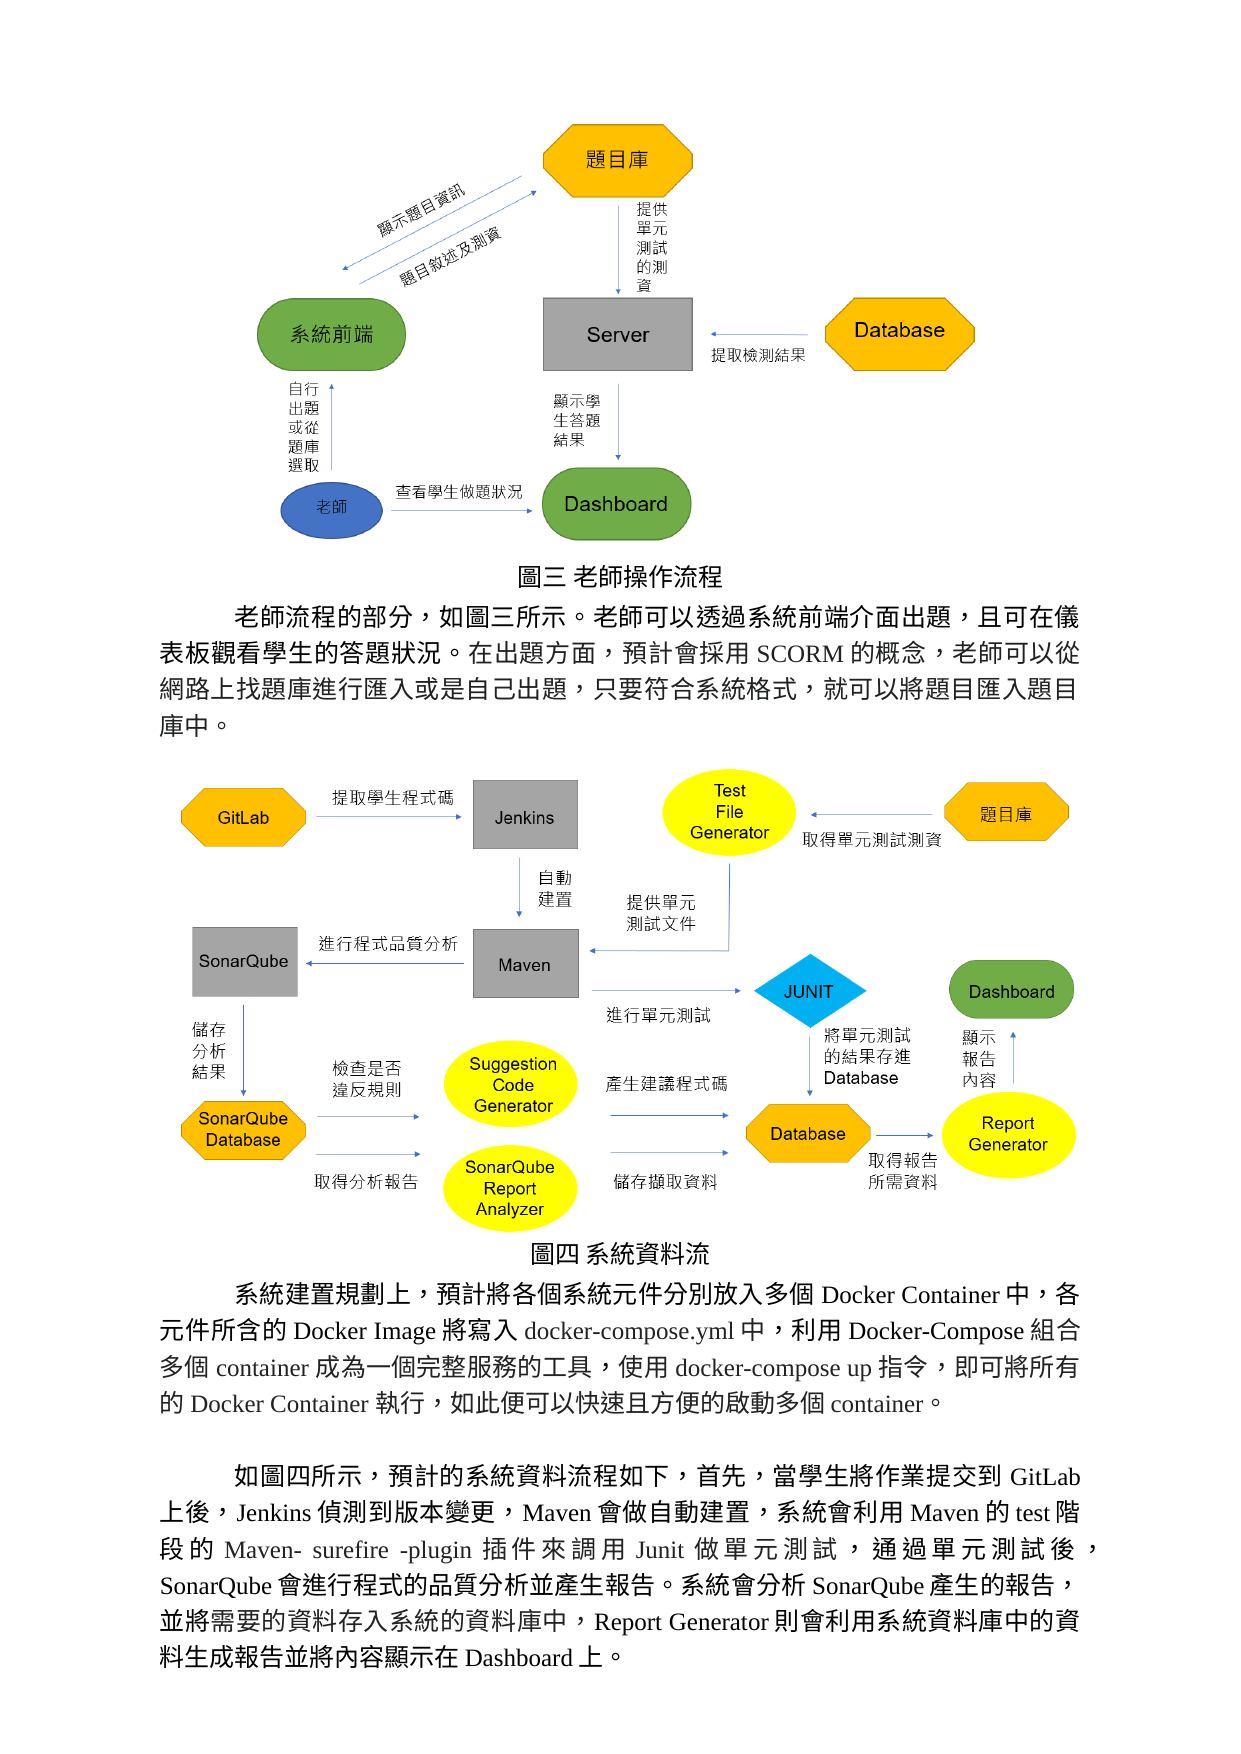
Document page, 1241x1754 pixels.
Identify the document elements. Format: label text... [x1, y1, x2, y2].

text 圖四 系統資料流 [159, 1235, 1081, 1270]
picture [248, 118, 992, 553]
text 如圖四所示，預計的系統資料流程如下，首先，當學生將作業提交到GitLab上後，Jenkins偵測到版本變更，Maven會做自動建置，系統會利用Maven的test階段的Maven- surefire -plugin插件來調用Junit做單元測試，通過單元測試後，SonarQube會進行程式的品質分析並產生報告。系統會分析SonarQube產生的報告，並將需要的資料存入系統的資料庫中，Report Generator則會利用系統資料庫中的資料生成報告並將內容顯示在Dashboard上。 [159, 1457, 1081, 1674]
text 老師流程的部分，如圖三所示。老師可以透過系統前端介面出題，且可在儀表板觀看學生的答題狀況。在出題方面，預計會採用SCORM的概念，老師可以從網路上找題庫進行匯入或是自己出題，只要符合系統格式，就可以將題目匯入題目庫中。 [159, 597, 1081, 742]
text 圖三 老師操作流程 [159, 557, 1081, 593]
picture [159, 746, 1081, 1235]
text 系統建置規劃上，預計將各個系統元件分別放入多個Docker Container中，各元件所含的Docker Image將寫入docker-compose.yml中，利用Docker-Compose組合多個 container 成為一個完整服務的工具，使用 docker-compose up 指令，即可將所有的 Docker Container 執行，如此便可以快速且方便的啟動多個 container。 [159, 1274, 1081, 1419]
